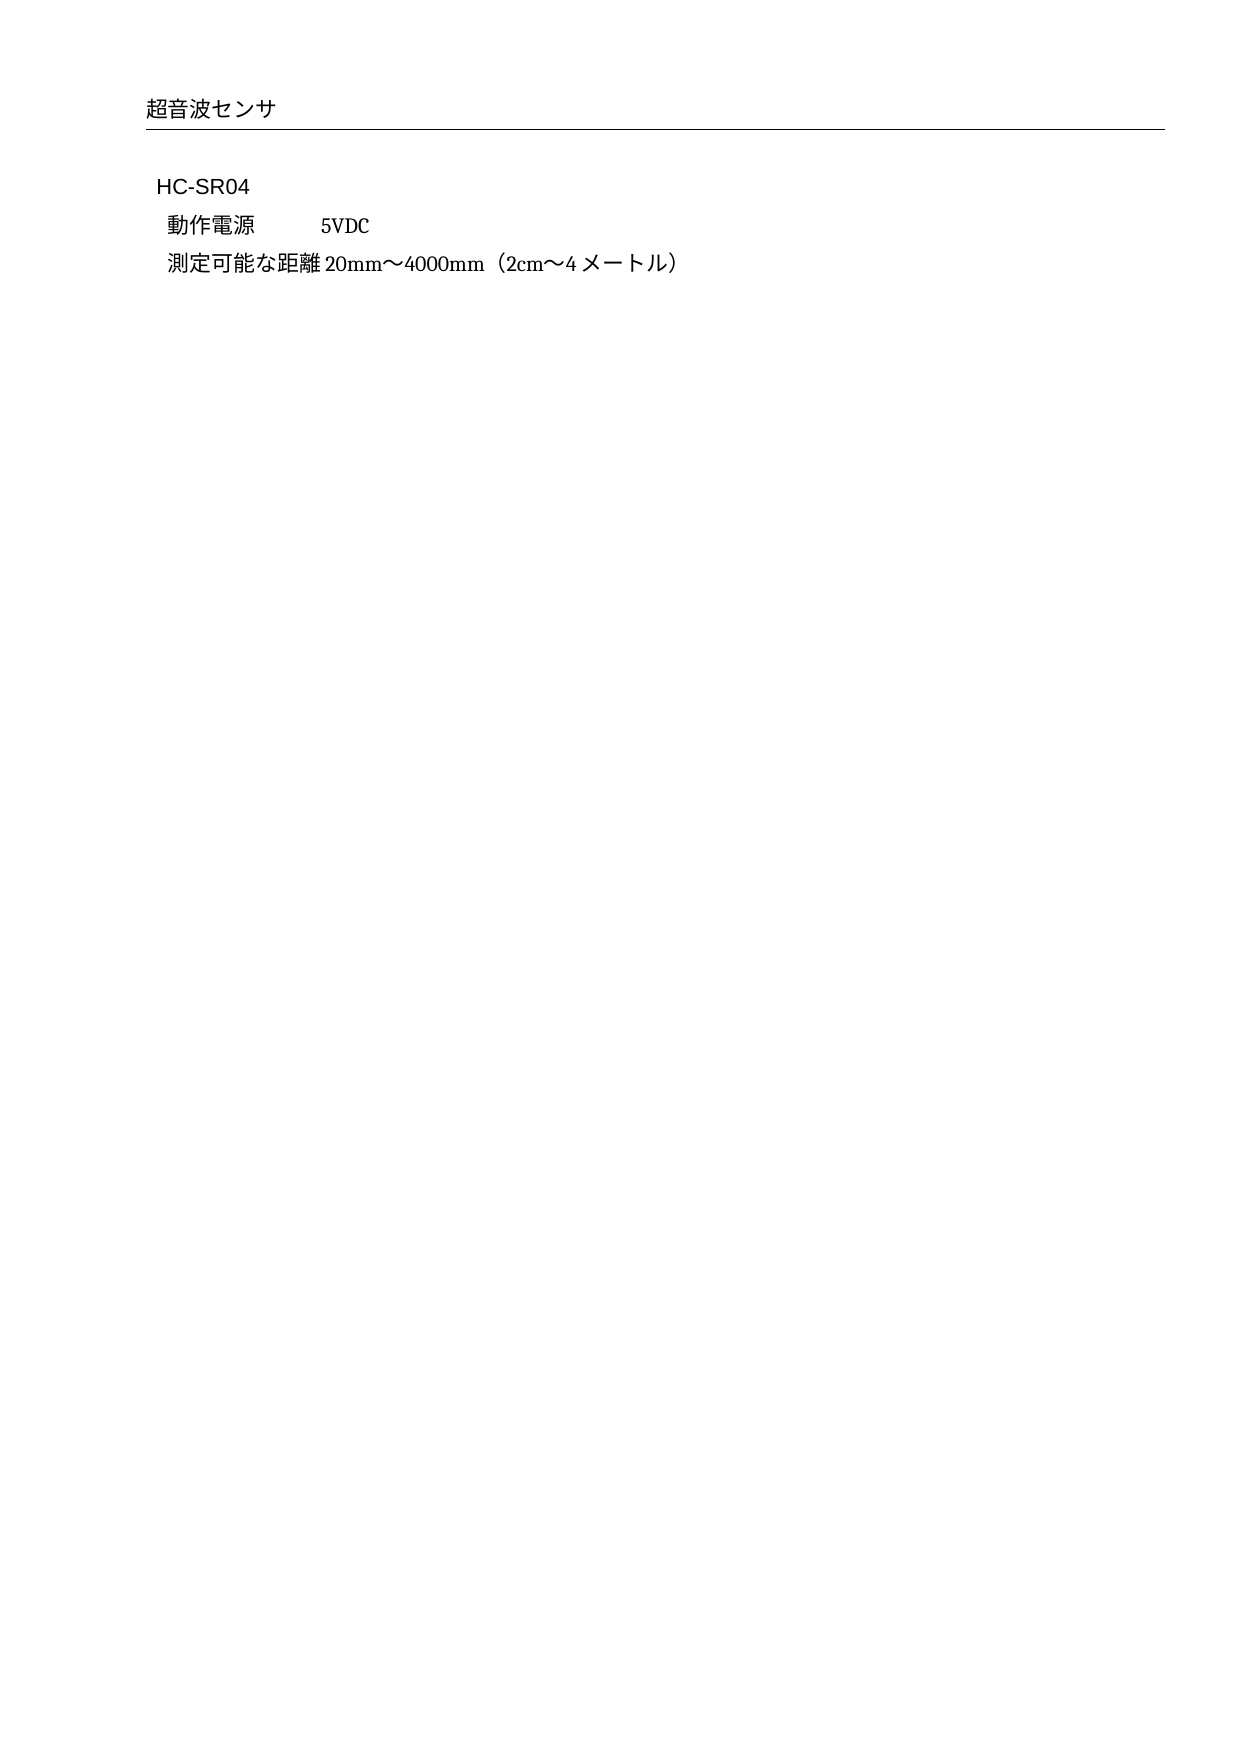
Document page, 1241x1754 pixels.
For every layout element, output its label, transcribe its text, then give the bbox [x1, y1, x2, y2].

text 測定可能な距離20mm～4000mm（2cm～4メートル） [168, 243, 1165, 280]
subtitle HC-SR04 [156, 168, 1155, 205]
text 動作電源 5VDC [168, 205, 1165, 243]
subtitle 超音波センサ [146, 89, 1165, 129]
